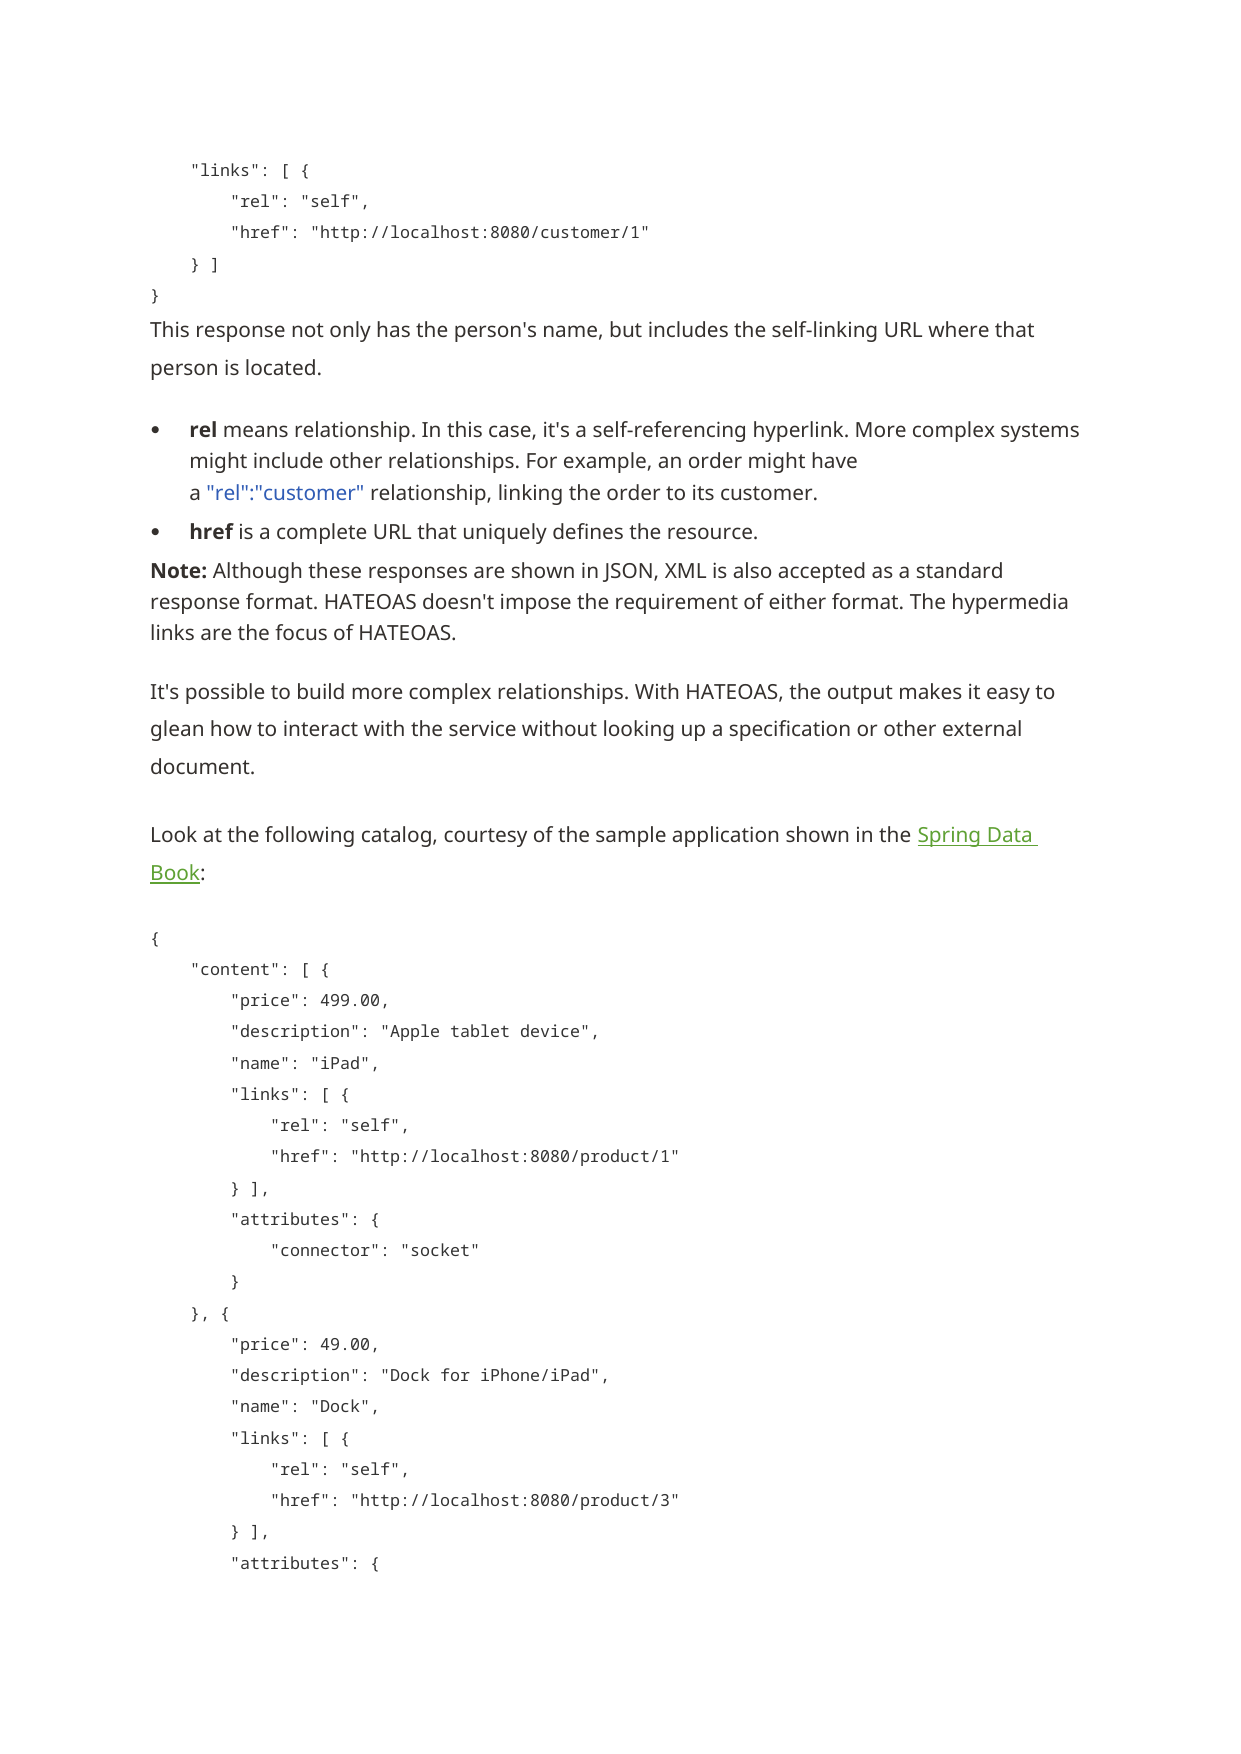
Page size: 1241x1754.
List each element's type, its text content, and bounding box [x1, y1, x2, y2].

list href is a complete URL that uniquely defines the resource. [152, 514, 1090, 545]
text "links": [ { [150, 1074, 1090, 1105]
text "content": [ { [150, 949, 1090, 980]
text "description": "Apple tablet device", [150, 1011, 1090, 1043]
text "links": [ { [150, 1418, 1090, 1449]
text "attributes": { [150, 1199, 1090, 1230]
text "price": 49.00, [150, 1324, 1090, 1355]
text "description": "Dock for iPhone/iPad", [150, 1355, 1090, 1386]
text } [150, 1261, 1090, 1293]
list rel means relationship. In this case, it's a self-referencing hyperlink. More complex systems might include other relationships. For example, an order might have a "rel":"customer" relationship, linking the order to its customer. [152, 412, 1090, 506]
text }, { [150, 1293, 1090, 1324]
text } ], [150, 1168, 1090, 1199]
text "rel": "self", [150, 1449, 1090, 1480]
text "links": [ { [150, 150, 1090, 181]
text "href": "http://localhost:8080/product/3" [150, 1480, 1090, 1511]
text "price": 499.00, [150, 980, 1090, 1011]
text "href": "http://localhost:8080/customer/1" [150, 212, 1090, 244]
text } ] [150, 244, 1090, 275]
text "name": "iPad", [150, 1043, 1090, 1074]
text } [150, 275, 1090, 306]
text "href": "http://localhost:8080/product/1" [150, 1136, 1090, 1168]
text "rel": "self", [150, 1105, 1090, 1136]
text This response not only has the person's name, but includes the self-linking URL where that person is located. [150, 306, 1090, 381]
text } ], [150, 1511, 1090, 1543]
text "connector": "socket" [150, 1230, 1090, 1261]
text Note: Although these responses are shown in JSON, XML is also accepted as a standard response format. HATEOAS doesn't impose the requirement of either format. The hypermedia links are the focus of HATEOAS. [150, 553, 1090, 647]
text It's possible to build more complex relationships. With HATEOAS, the output makes it easy to glean how to interact with the service without looking up a specification or other external document. [150, 668, 1090, 780]
text Look at the following catalog, courtesy of the sample application shown in the Spring Data Book: [150, 811, 1090, 886]
text "rel": "self", [150, 181, 1090, 212]
text "attributes": { [150, 1543, 1090, 1574]
text { [150, 918, 1090, 949]
text "name": "Dock", [150, 1386, 1090, 1418]
